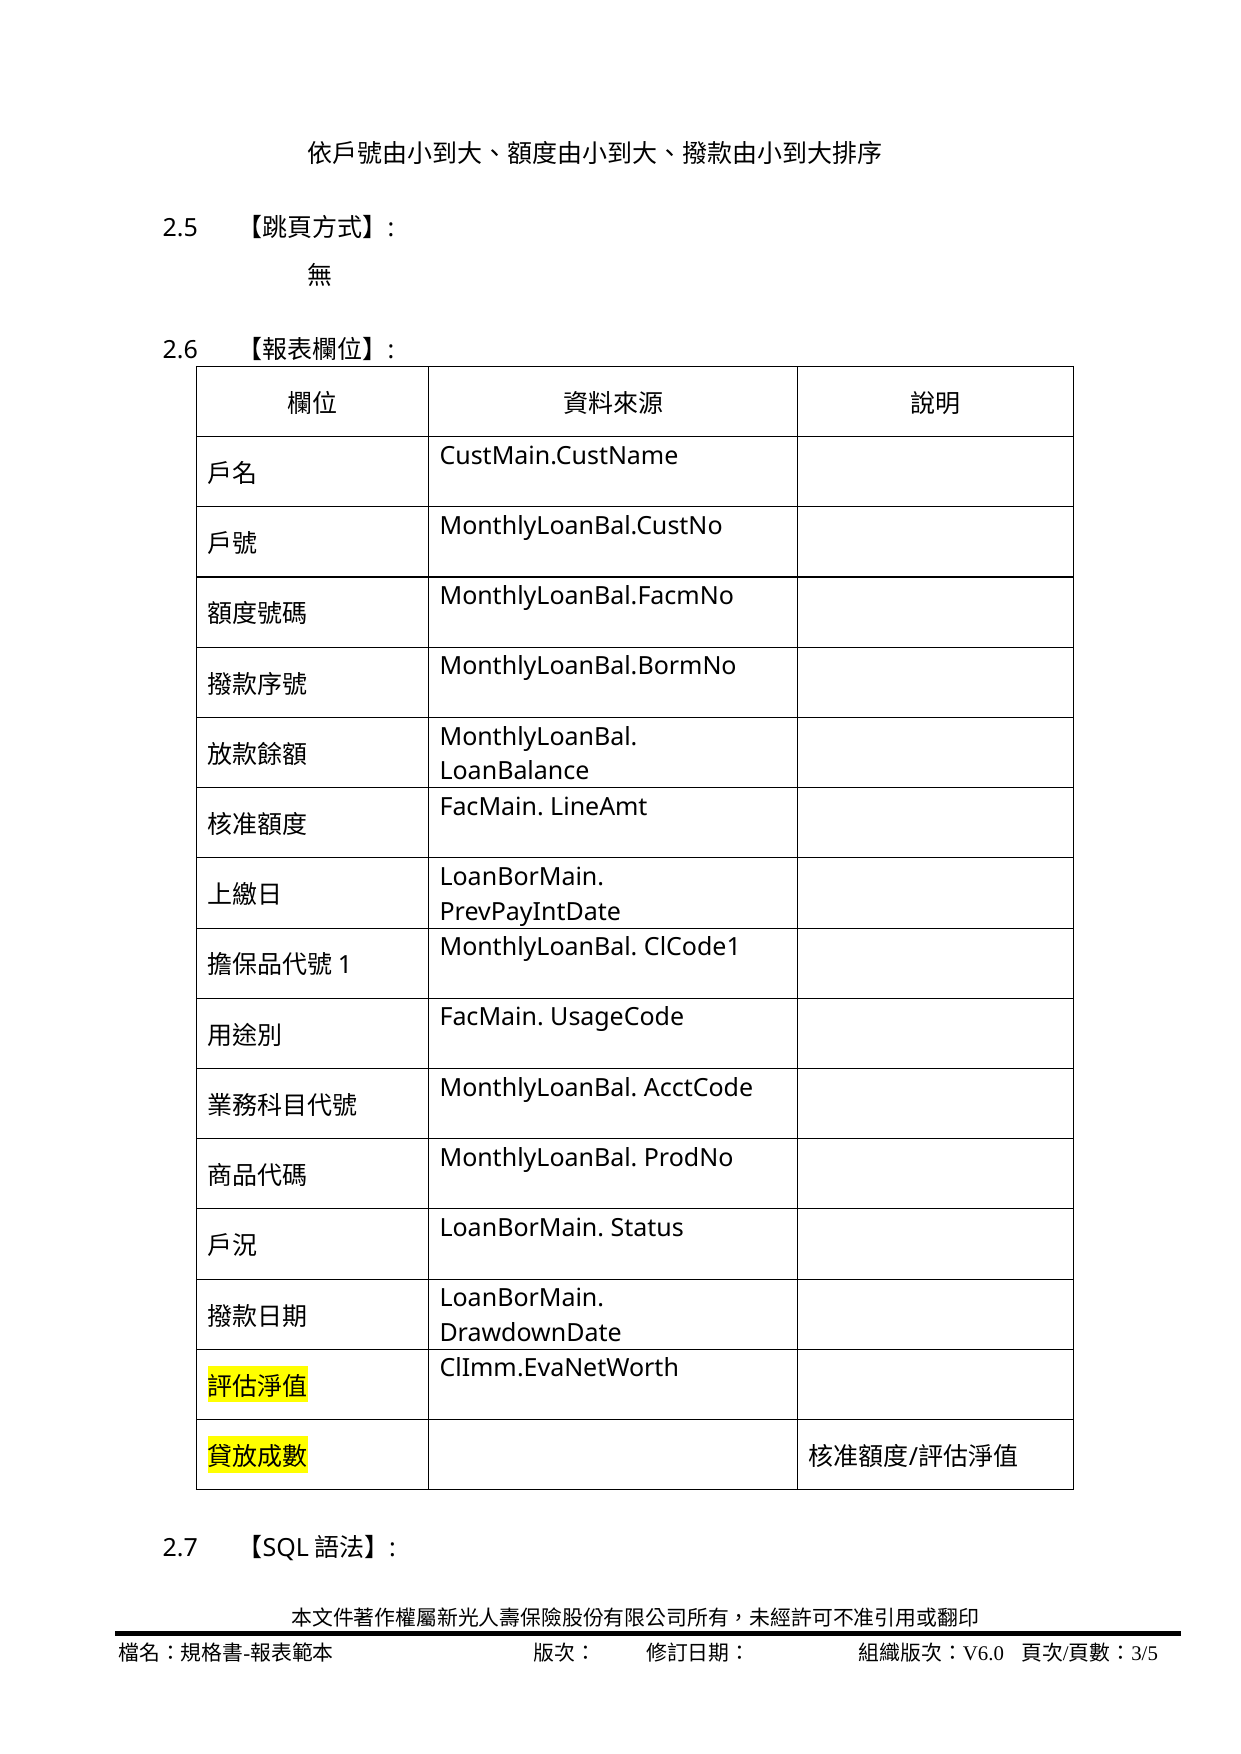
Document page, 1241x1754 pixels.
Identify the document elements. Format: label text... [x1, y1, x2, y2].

table_cell 評估淨值 [197, 1350, 428, 1419]
table_cell MonthlyLoanBal.CustNo [429, 507, 797, 576]
table_cell [798, 1209, 1073, 1278]
table_cell 業務科目代號 [197, 1069, 428, 1138]
text 依戶號由小到大、額度由小到大、撥款由小到大排序 [236, 133, 1152, 169]
table_cell MonthlyLoanBal. ClCode1 [429, 929, 797, 998]
table_cell 貸放成數 [197, 1420, 428, 1489]
table_cell [798, 999, 1073, 1068]
table_cell 戶況 [197, 1209, 428, 1278]
table_cell FacMain. LineAmt [429, 788, 797, 857]
table_cell [798, 578, 1073, 647]
table_cell 上繳日 [197, 858, 428, 927]
table_cell 額度號碼 [197, 578, 428, 647]
table_cell 核准額度 [197, 788, 428, 857]
table_cell [798, 1280, 1073, 1349]
table_cell 戶號 [197, 507, 428, 576]
table_cell [798, 718, 1073, 787]
text 無 [236, 256, 1152, 292]
table_cell [798, 1139, 1073, 1208]
table_header 欄位 [197, 367, 428, 436]
subtitle 【報表欄位】: [162, 329, 1152, 366]
table_cell 戶名 [197, 437, 428, 506]
table_cell 用途別 [197, 999, 428, 1068]
table_cell [798, 788, 1073, 857]
table_cell MonthlyLoanBal. AcctCode [429, 1069, 797, 1138]
table_cell [798, 437, 1073, 506]
table_cell CustMain.CustName [429, 437, 797, 506]
table_cell 放款餘額 [197, 718, 428, 787]
subtitle 【SQL語法】: [162, 1528, 1152, 1564]
table_cell [798, 1069, 1073, 1138]
table_cell [429, 1420, 797, 1489]
table_cell MonthlyLoanBal.FacmNo [429, 578, 797, 647]
table_cell 擔保品代號1 [197, 929, 428, 998]
table_cell [798, 858, 1073, 927]
table_cell MonthlyLoanBal.BormNo [429, 648, 797, 717]
subtitle 【跳頁方式】: [162, 207, 1152, 243]
table_cell 撥款序號 [197, 648, 428, 717]
table_cell FacMain. UsageCode [429, 999, 797, 1068]
table_cell [798, 648, 1073, 717]
table_cell [798, 507, 1073, 576]
table_cell 商品代碼 [197, 1139, 428, 1208]
table_cell [798, 1350, 1073, 1419]
table_cell LoanBorMain. Status [429, 1209, 797, 1278]
table_cell 核准額度/評估淨值 [798, 1420, 1073, 1489]
table_header 說明 [798, 367, 1073, 436]
table_cell 撥款日期 [197, 1280, 428, 1349]
table_cell MonthlyLoanBal. ProdNo [429, 1139, 797, 1208]
table_cell ClImm.EvaNetWorth [429, 1350, 797, 1419]
table_cell [798, 929, 1073, 998]
table_cell LoanBorMain. DrawdownDate [429, 1280, 797, 1349]
table_cell LoanBorMain. PrevPayIntDate [429, 858, 797, 927]
table_header 資料來源 [429, 367, 797, 436]
table_cell MonthlyLoanBal. LoanBalance [429, 718, 797, 787]
